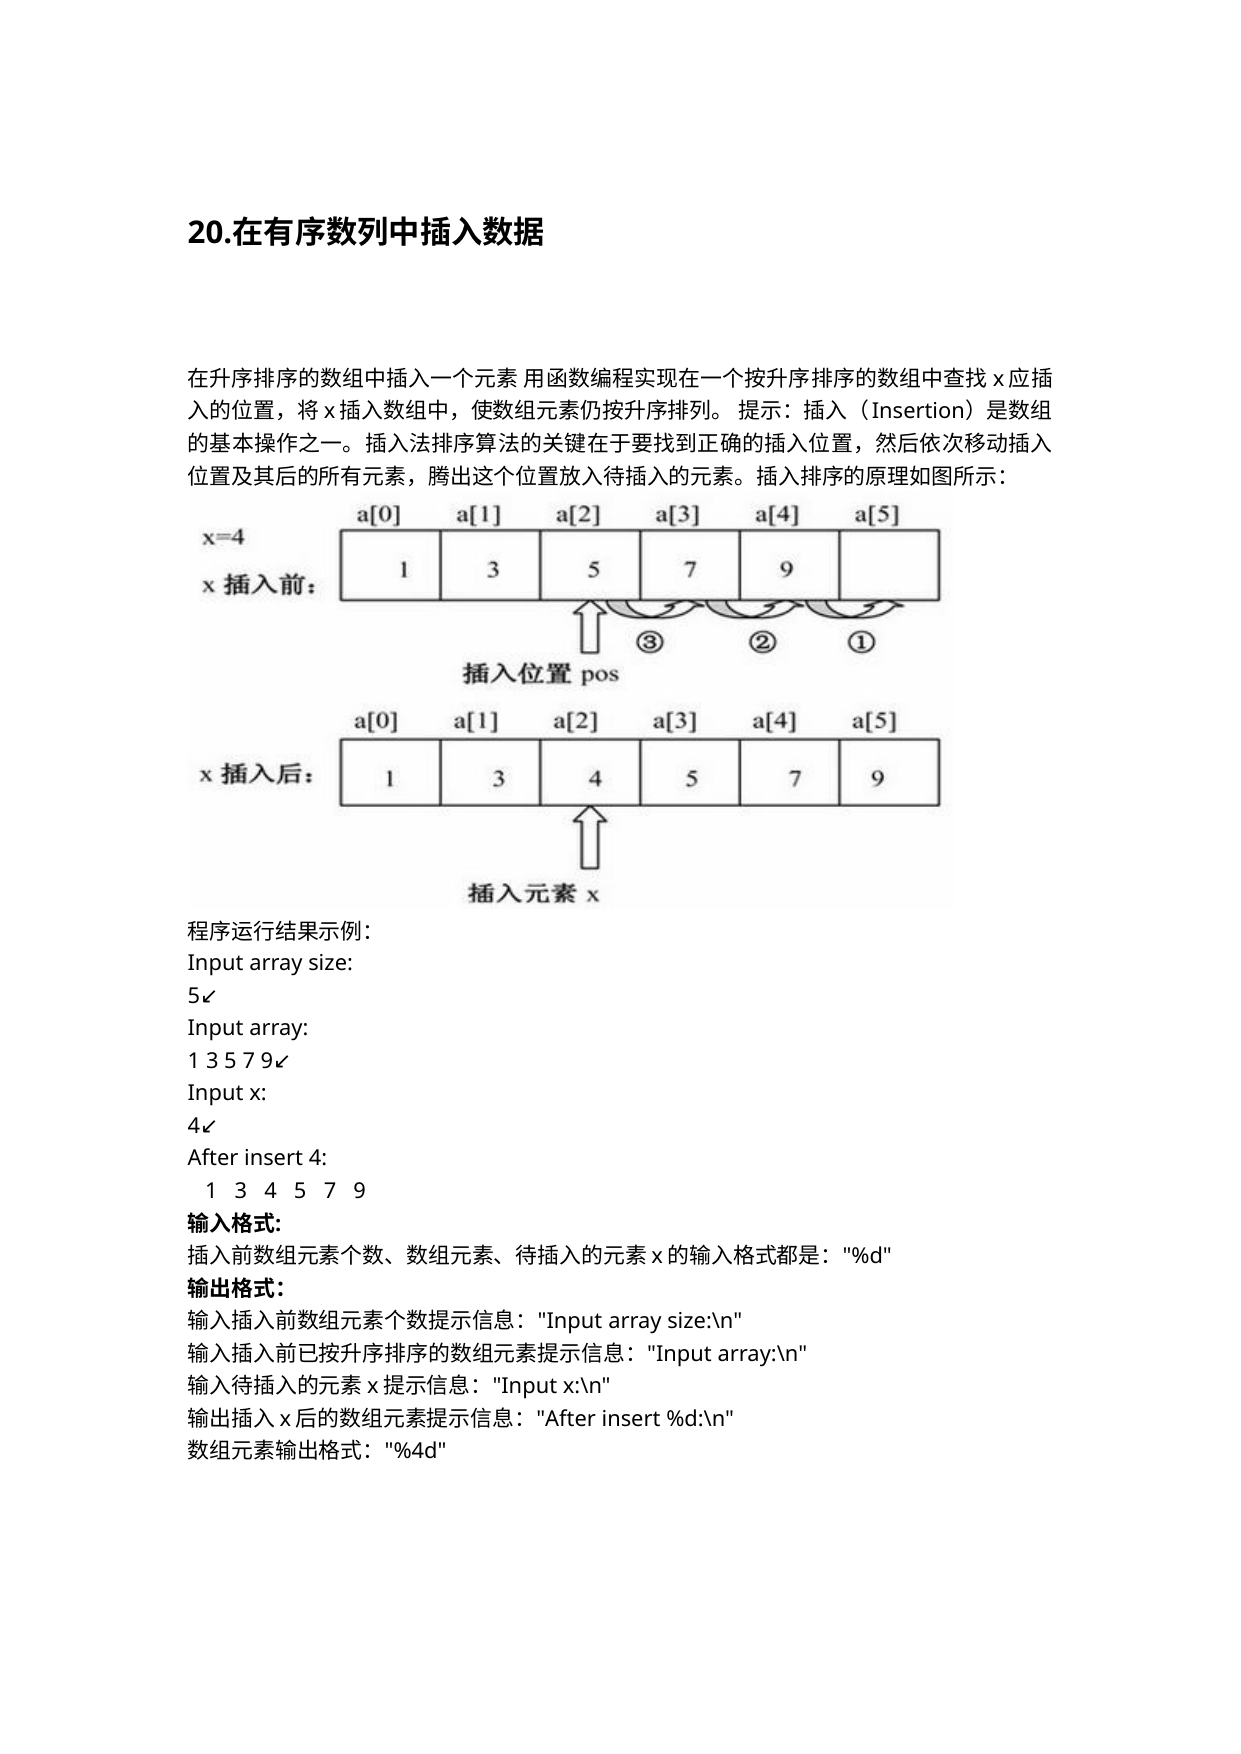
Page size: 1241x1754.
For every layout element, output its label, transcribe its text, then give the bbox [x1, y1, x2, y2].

text Input array: [187, 1011, 1053, 1043]
text 输出格式： [187, 1271, 1053, 1303]
text Input x: [187, 1076, 1053, 1108]
subtitle 20.在有序数列中插入数据 [187, 197, 1053, 262]
text 1 3 4 5 7 9 [187, 1173, 1053, 1206]
text 数组元素输出格式："%4d" [187, 1433, 1053, 1466]
text 插入前数组元素个数、数组元素、待插入的元素x的输入格式都是："%d" [187, 1238, 1053, 1271]
text 5↙ [187, 978, 1053, 1011]
text 输入格式: [187, 1206, 1053, 1238]
text 4↙ [187, 1108, 1053, 1141]
text After insert 4: [187, 1141, 1053, 1173]
text 输入插入前数组元素个数提示信息："Input array size:\n" [187, 1303, 1053, 1336]
text 输入插入前已按升序排序的数组元素提示信息："Input array:\n" [187, 1336, 1053, 1368]
text 输出插入x后的数组元素提示信息："After insert %d:\n" [187, 1401, 1053, 1433]
picture [187, 490, 955, 909]
text 在升序排序的数组中插入一个元素 用函数编程实现在一个按升序排序的数组中查找x应插入的位置，将x插入数组中，使数组元素仍按升序排列。 提示：插入（Insertion）是数组的基本操作之一。插入法排序算法的关键在于要找到正确的插入位置，然后依次移动插入位置及其后的所有元素，腾出这个位置放入待插入的元素。插入排序的原理如图所示： [187, 361, 1053, 491]
text Input array size: [187, 946, 1053, 978]
text 程序运行结果示例： [187, 913, 1053, 946]
text 输入待插入的元素x提示信息："Input x:\n" [187, 1368, 1053, 1401]
text 1 3 5 7 9↙ [187, 1043, 1053, 1076]
